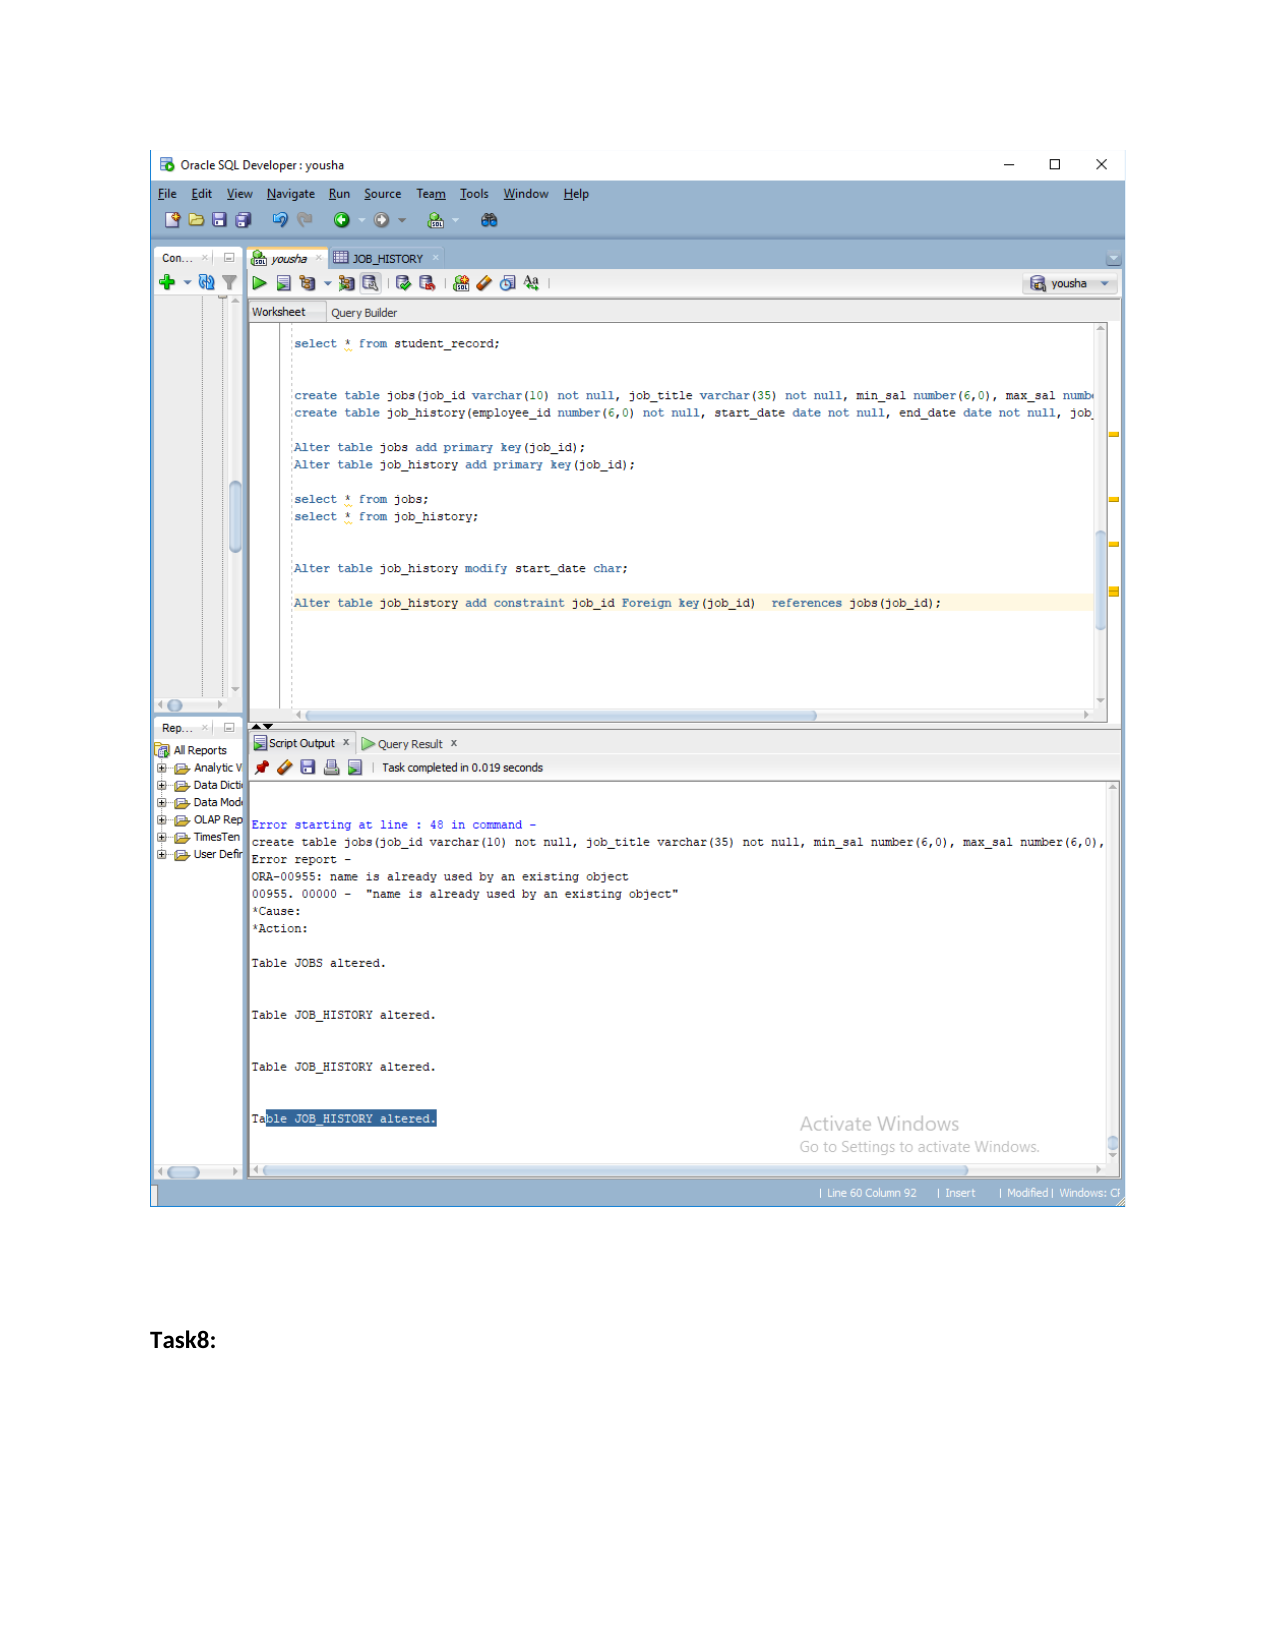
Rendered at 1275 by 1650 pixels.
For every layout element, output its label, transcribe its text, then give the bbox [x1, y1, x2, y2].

text Task8: [150, 1324, 1125, 1355]
picture [150, 150, 1125, 1207]
